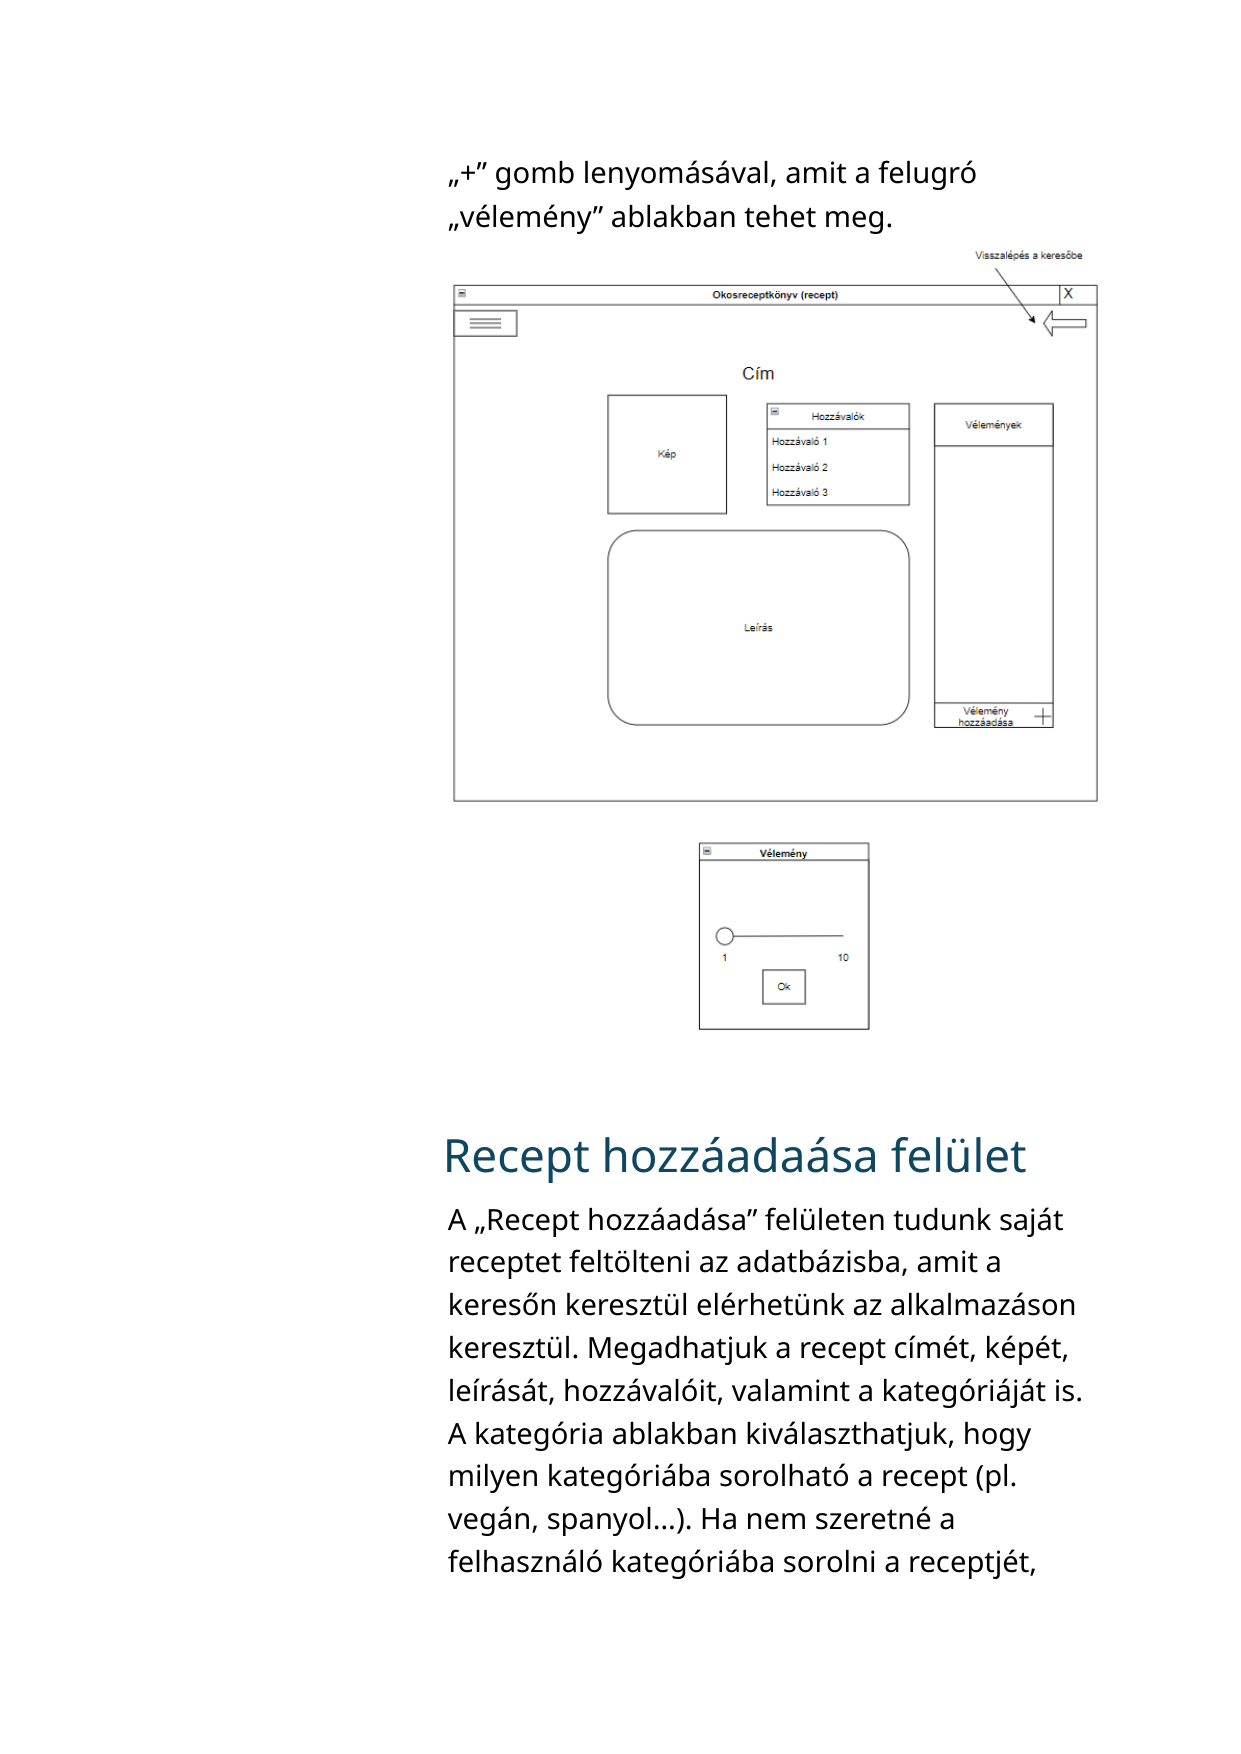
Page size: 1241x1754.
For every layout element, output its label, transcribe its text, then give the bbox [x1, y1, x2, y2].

picture [447, 238, 1106, 1037]
subtitle Recept hozzáadaása felület [369, 1123, 1093, 1186]
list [448, 148, 1093, 236]
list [448, 1199, 1093, 1581]
